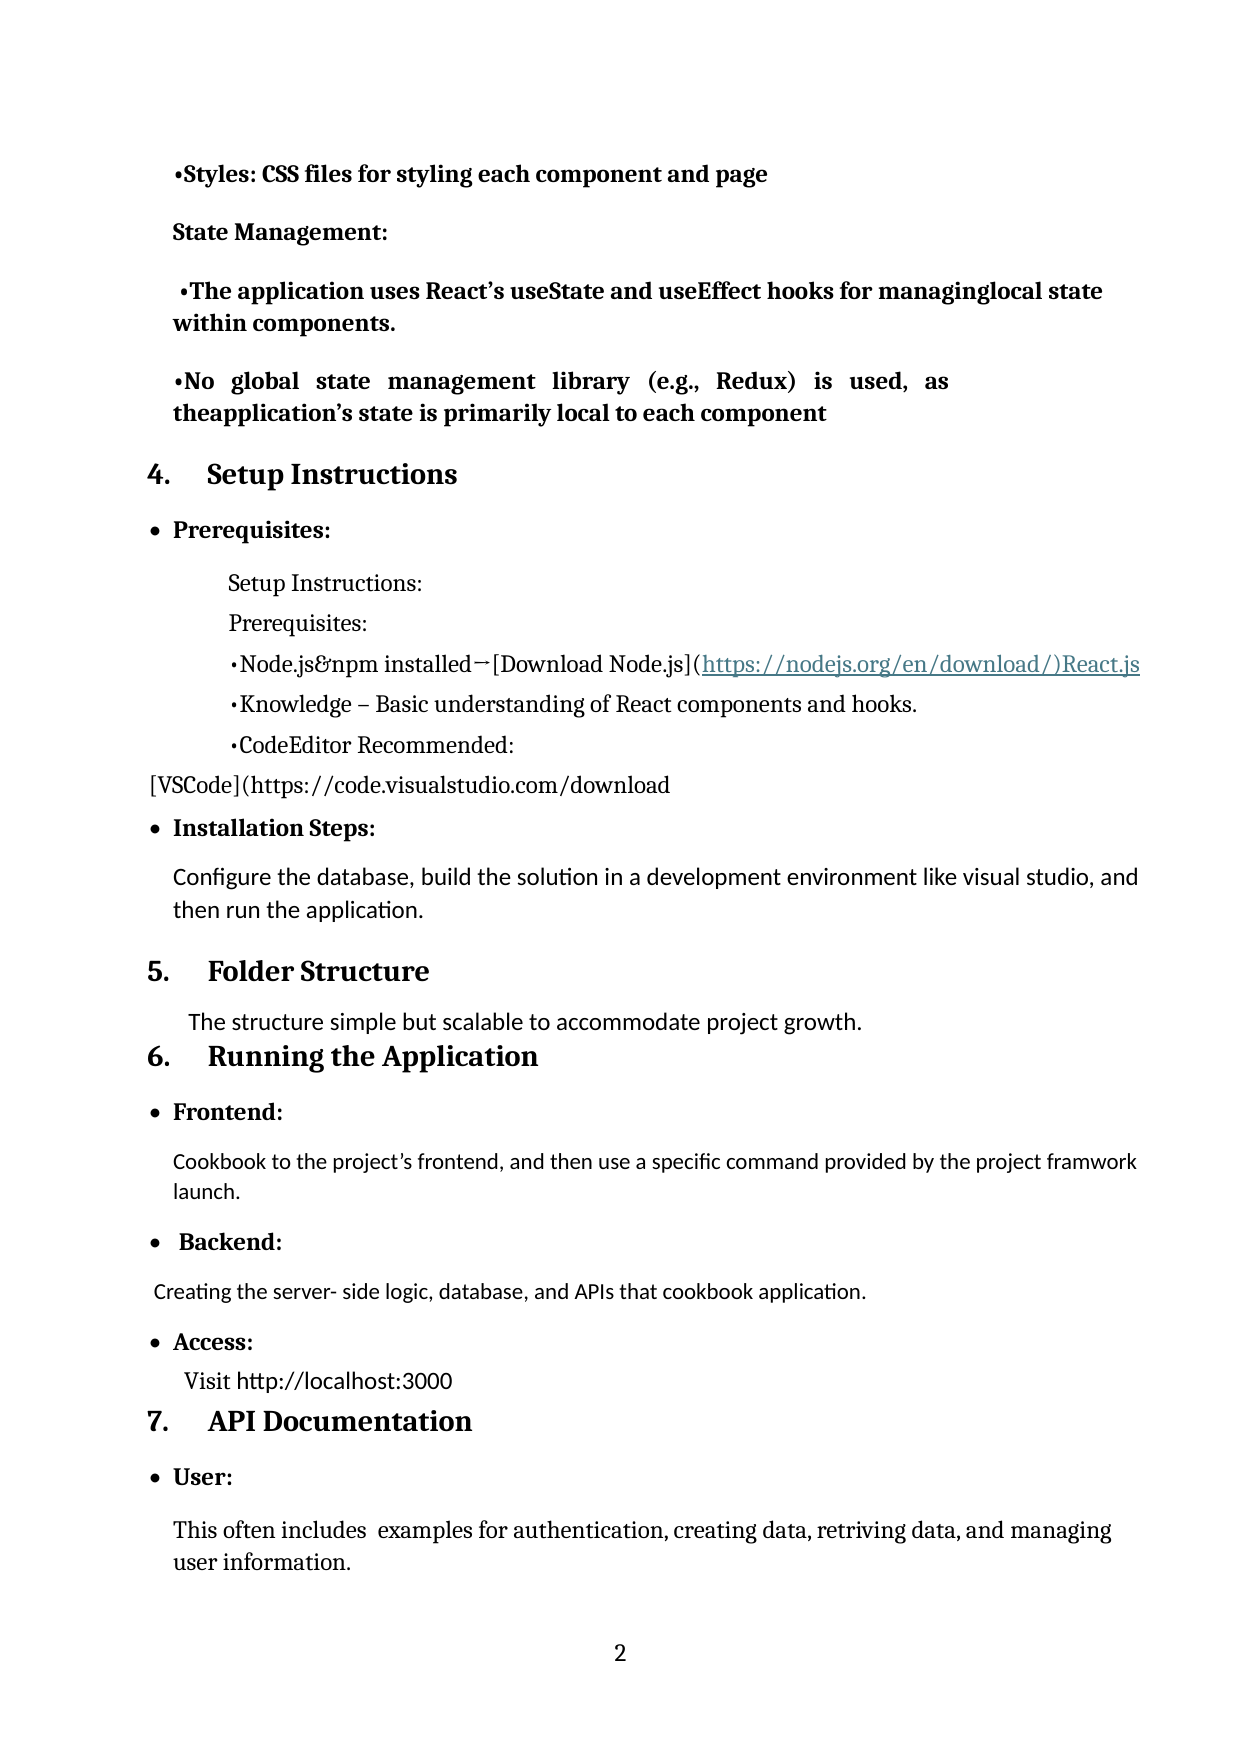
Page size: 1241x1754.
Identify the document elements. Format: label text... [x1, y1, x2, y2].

text Setup Instructions: [228, 569, 1141, 597]
text •Knowledge – Basic understanding of React components and hooks. [228, 690, 1141, 719]
list Installation Steps: [148, 812, 1141, 842]
text Configure the database, build the solution in a development environment like visual studio, and then run the application. [173, 861, 1141, 925]
text •The application uses React’s useState and useEffect hooks for managinglocal state within components. [173, 277, 1141, 337]
text [VSCode](https://code.visualstudio.com/download [148, 771, 1141, 800]
list Frontend: [148, 1096, 1141, 1126]
text •CodeEditor Recommended: [228, 731, 1141, 759]
subtitle 5. Folder Structure [147, 955, 1141, 989]
list Backend: [148, 1226, 1141, 1257]
list User: [148, 1461, 1141, 1492]
list Access: [148, 1326, 1141, 1357]
text Creating the server- side logic, database, and APIs that cookbook application. [148, 1277, 1141, 1306]
list Prerequisites: [148, 514, 1141, 544]
subtitle 7. API Documentation [147, 1404, 1141, 1439]
text Visit http://localhost:3000 [173, 1365, 1141, 1396]
subtitle 6. Running the Application [147, 1039, 1141, 1074]
text Cookbook to the project’s frontend, and then use a specific command provided by the project framwork launch. [173, 1147, 1141, 1206]
text •Node.js&npm installed→[Download Node.js](https://nodejs.org/en/download/)React.js [228, 650, 1141, 678]
text Prerequisites: [228, 609, 1141, 638]
subtitle 4. Setup Instructions [147, 457, 1141, 492]
text The structure simple but scalable to accommodate project growth. [148, 1006, 1141, 1037]
text •No global state management library (e.g., Redux) is used, as theapplication’s state is primarily local to each component [173, 367, 1141, 427]
text This often includes examples for authentication, creating data, retriving data, and managing user information. [173, 1516, 1141, 1577]
text State Management: [173, 218, 1141, 247]
text •Styles: CSS files for styling each component and page [173, 160, 1141, 189]
